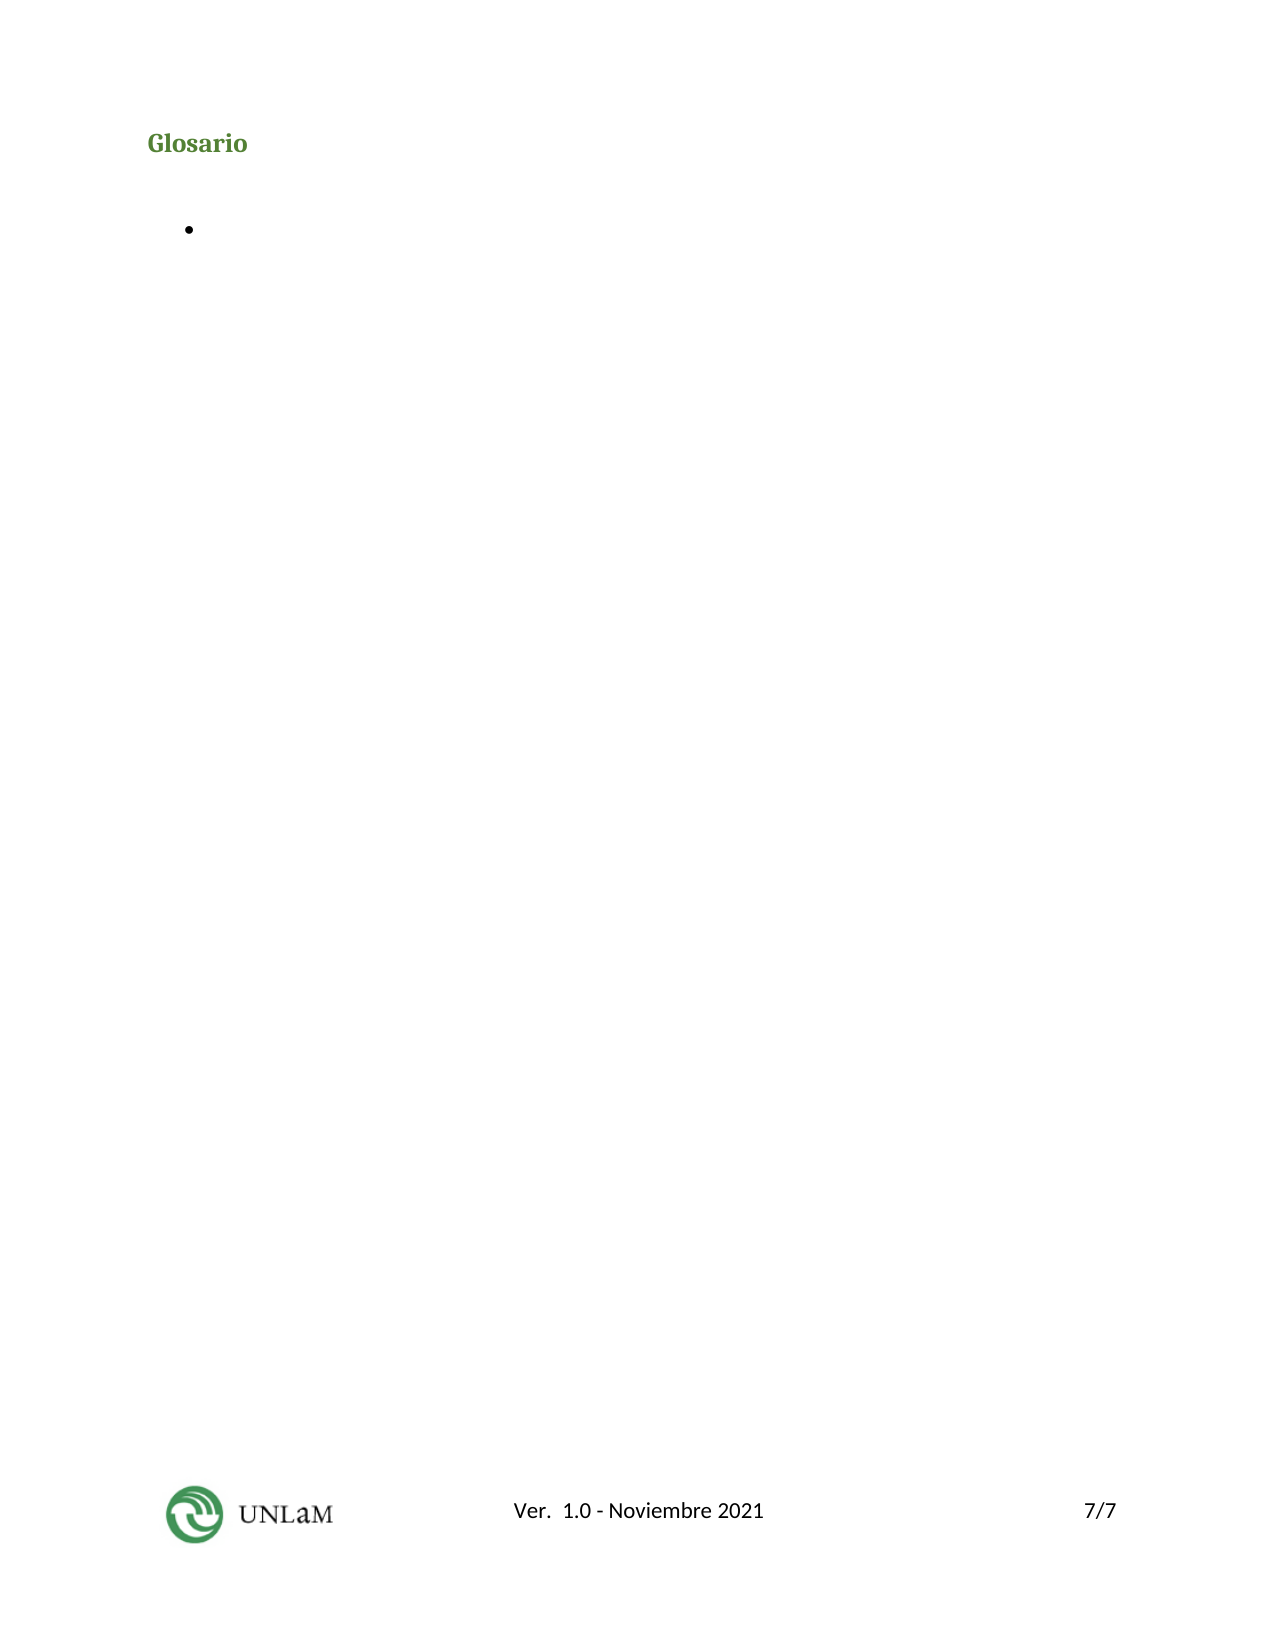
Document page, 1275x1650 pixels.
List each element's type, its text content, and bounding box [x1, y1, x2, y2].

picture [158, 1472, 349, 1548]
subtitle Glosario [148, 128, 1127, 159]
